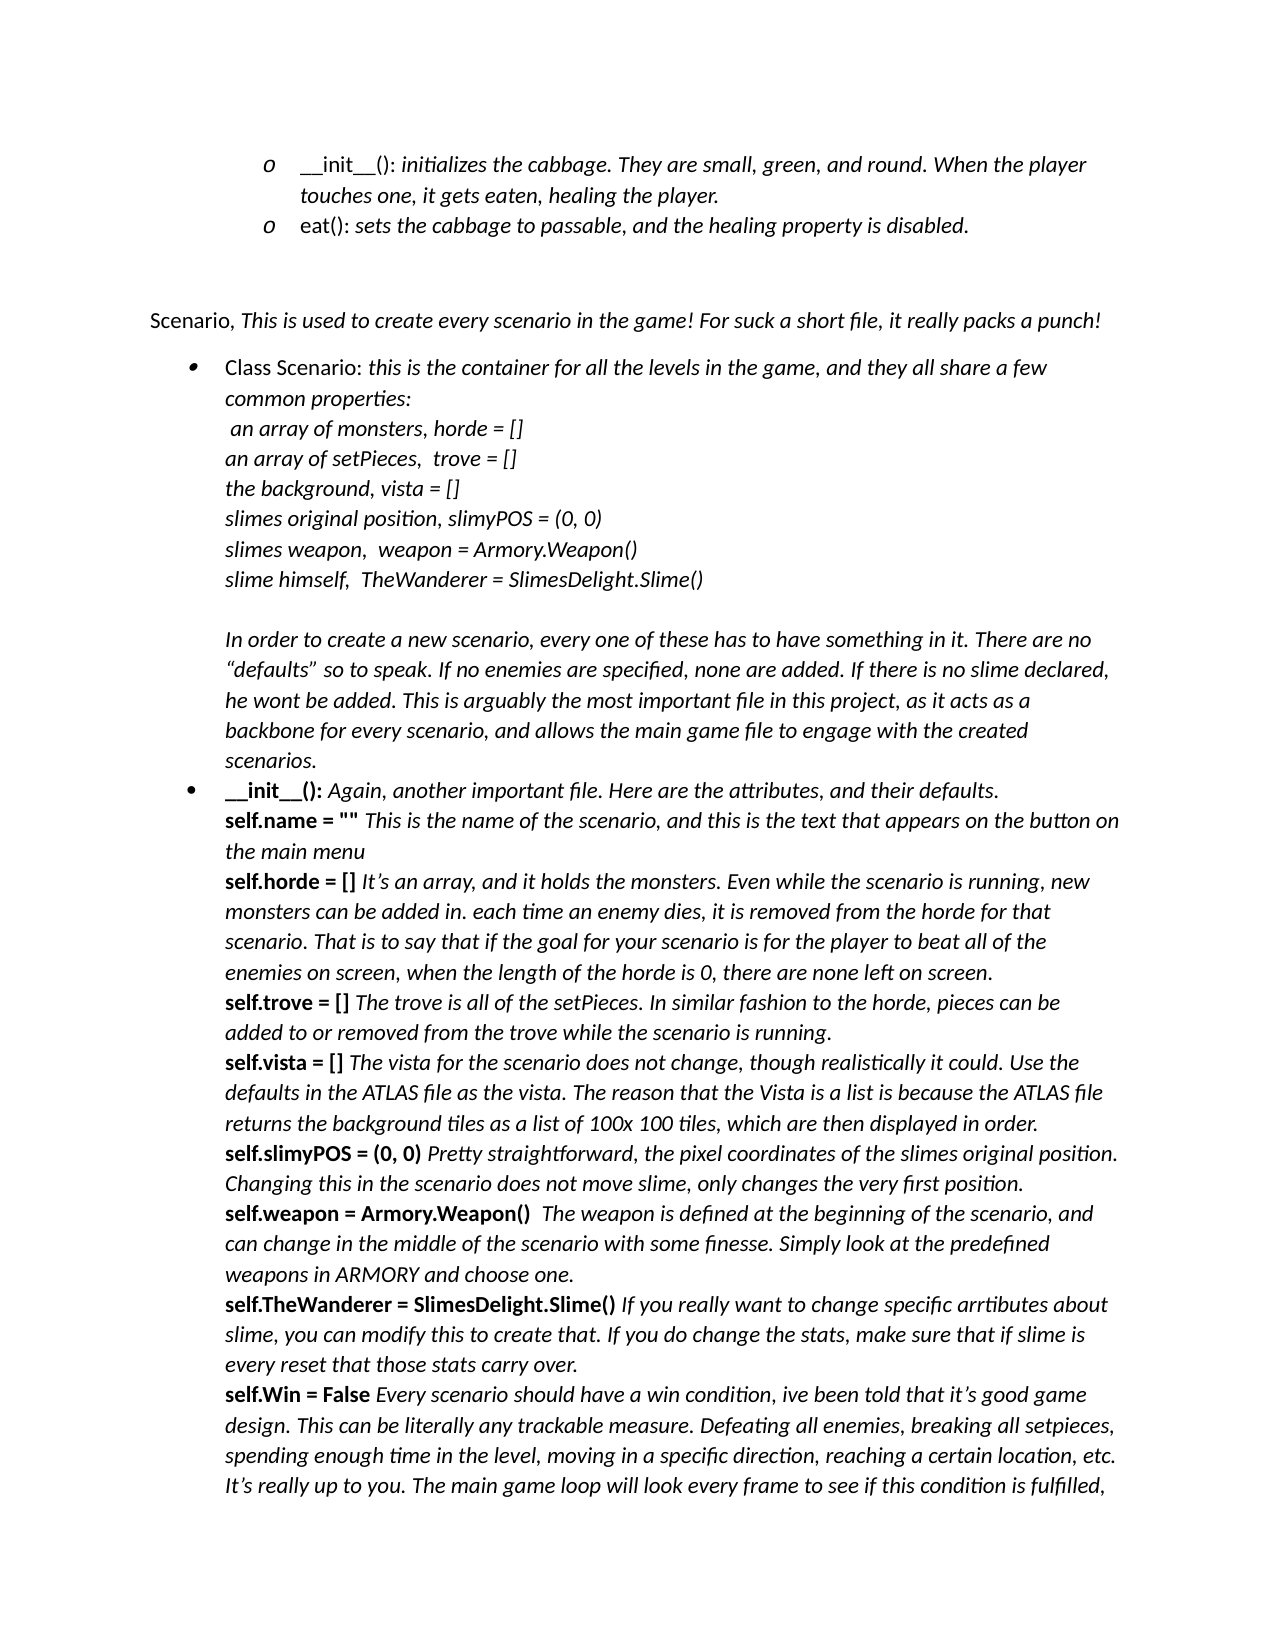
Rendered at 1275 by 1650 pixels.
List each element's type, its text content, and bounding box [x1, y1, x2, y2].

list an array of setPieces, trove = [] [225, 444, 1125, 472]
list self.slimyPOS = (0, 0) Pretty straightforward, the pixel coordinates of the slimes original position. Changing this in the scenario does not move slime, only changes the very first position. [225, 1139, 1125, 1197]
list self.trove = [] The trove is all of the setPieces. In similar fashion to the horde, pieces can be added to or removed from the trove while the scenario is running. [225, 988, 1125, 1046]
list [225, 1381, 1125, 1499]
list self.weapon = Armory.Weapon() The weapon is defined at the beginning of the scenario, and can change in the middle of the scenario with some finesse. Simply look at the predefined weapons in ARMORY and choose one. [225, 1199, 1125, 1288]
list self.vista = [] The vista for the scenario does not change, though realistically it could. Use the defaults in the ATLAS file as the vista. The reason that the Vista is a list is because the ATLAS file returns the background tiles as a list of 100x 100 tiles, which are then displayed in order. [225, 1048, 1125, 1137]
list In order to create a new scenario, every one of these has to have something in it. There are no “defaults” so to speak. If no enemies are specified, none are added. If there is no slime declared, he wont be added. This is arguably the most important file in this project, as it acts as a backbone for every scenario, and allows the main game file to engage with the created scenarios. [225, 625, 1125, 774]
list self.TheWanderer = SlimesDelight.Slime() If you really want to change specific arrtibutes about slime, you can modify this to create that. If you do change the stats, make sure that if slime is every reset that those stats carry over. [225, 1290, 1125, 1378]
list __init__(): initializes the cabbage. They are small, green, and round. When the player touches one, it gets eaten, healing the player. [262, 150, 1125, 209]
text Scenario, This is used to create every scenario in the game! For suck a short file, it really packs a punch! [150, 307, 1125, 334]
list slimes original position, slimyPOS = (0, 0) [225, 504, 1125, 532]
list __init__(): Again, another important file. Here are the attributes, and their defaults. [187, 776, 1125, 804]
list an array of monsters, horde = [] [225, 414, 1125, 442]
list self.horde = [] It’s an array, and it holds the monsters. Even while the scenario is running, new monsters can be added in. each time an enemy dies, it is removed from the horde for that scenario. That is to say that if the goal for your scenario is for the player to beat all of the enemies on screen, when the length of the horde is 0, there are none left on screen. [225, 867, 1125, 986]
list self.name = "" This is the name of the scenario, and this is the text that appears on the button on the main menu [225, 807, 1125, 865]
list slime himself, TheWanderer = SlimesDelight.Slime() [225, 565, 1125, 593]
list the background, vista = [] [225, 474, 1125, 502]
list Class Scenario: this is the container for all the levels in the game, and they all share a few common properties: [187, 353, 1125, 412]
list slimes weapon, weapon = Armory.Weapon() [225, 535, 1125, 563]
list eat(): sets the cabbage to passable, and the healing property is disabled. [262, 212, 1125, 241]
